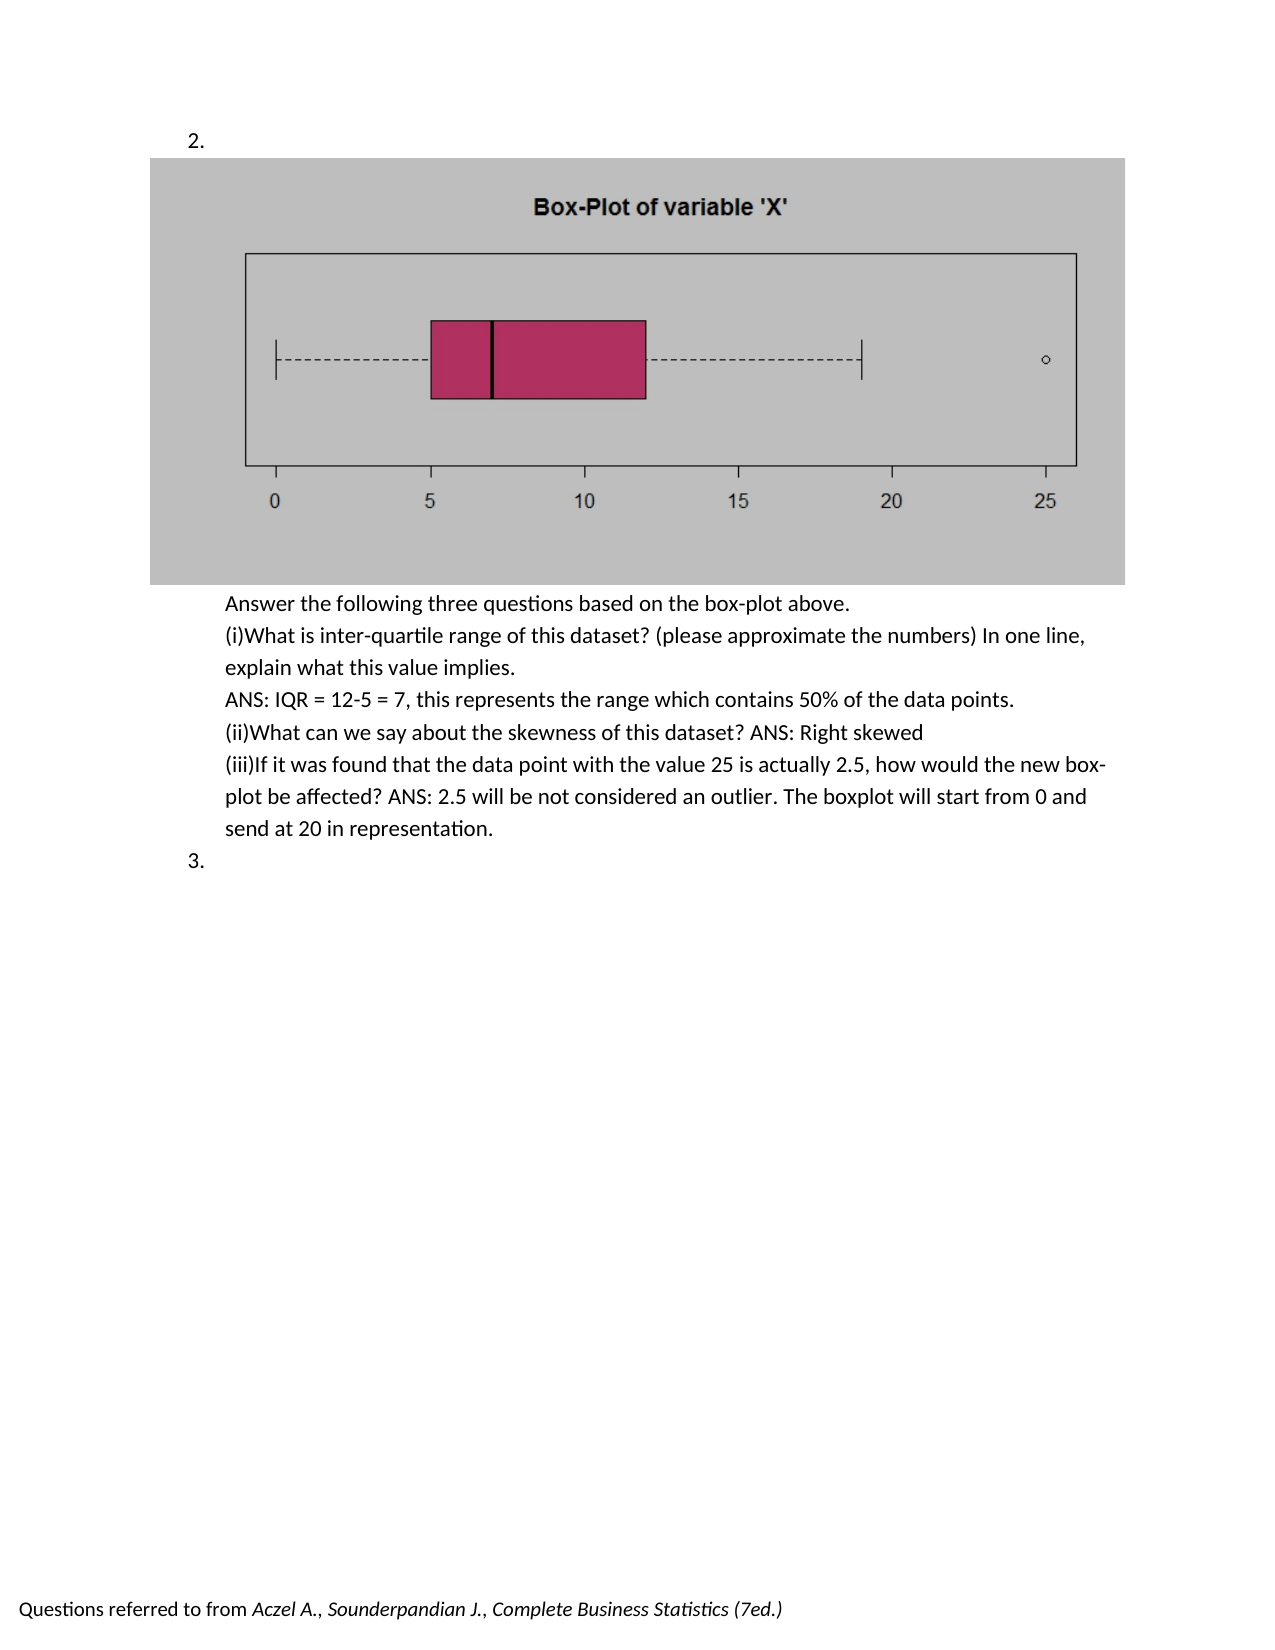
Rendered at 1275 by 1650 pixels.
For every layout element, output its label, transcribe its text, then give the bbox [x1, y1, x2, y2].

text ANS: IQR = 12-5 = 7, this represents the range which contains 50% of the data points. [150, 685, 1125, 713]
text (i)What is inter-quartile range of this dataset? (please approximate the numbers) In one line, explain what this value implies. [225, 621, 1125, 681]
text (ii)What can we say about the skewness of this dataset? ANS: Right skewed [150, 718, 1125, 746]
list Answer the following three questions based on the box-plot above. [225, 589, 1125, 617]
text (iii)If it was found that the data point with the value 25 is actually 2.5, how would the new box-plot be affected? ANS: 2.5 will be not considered an outlier. The boxplot will start from 0 and send at 20 in representation. [225, 750, 1125, 842]
picture [150, 158, 1125, 585]
